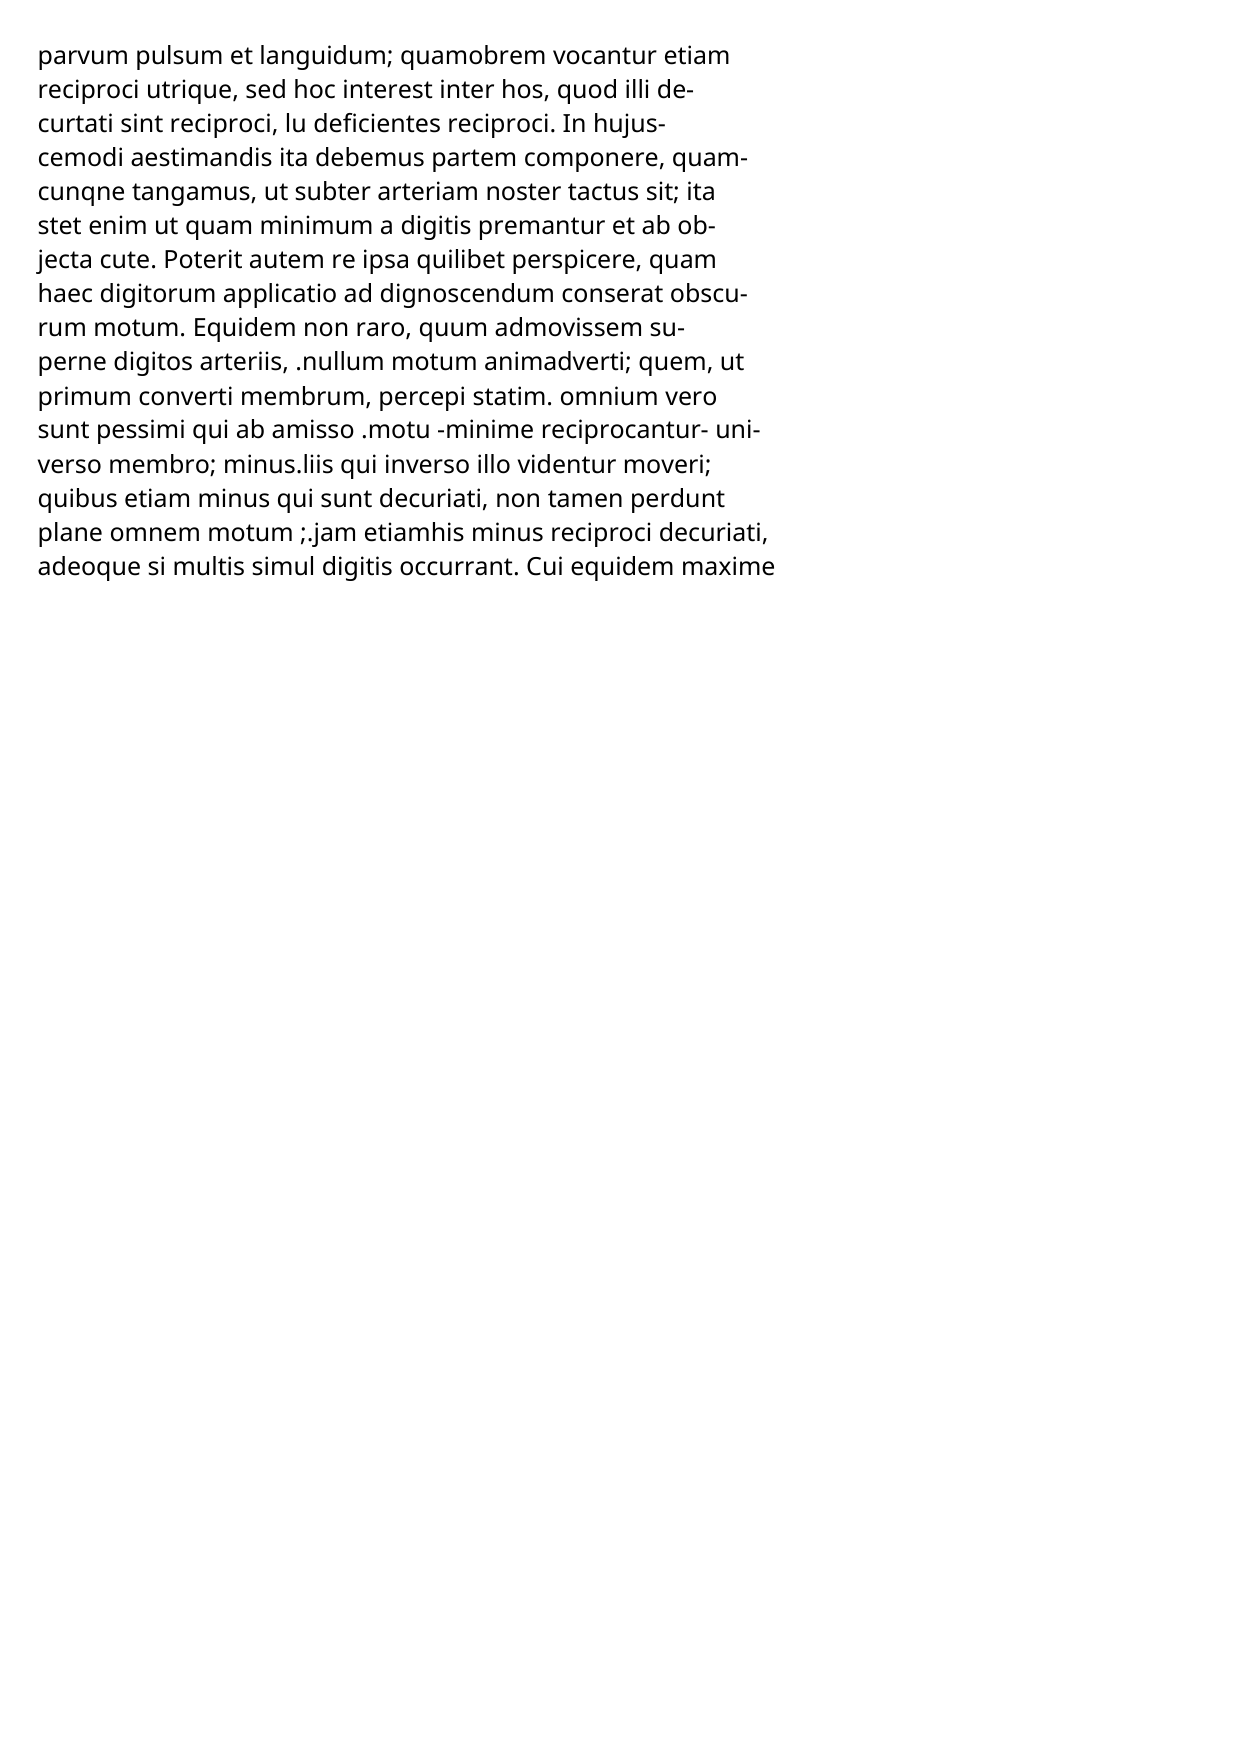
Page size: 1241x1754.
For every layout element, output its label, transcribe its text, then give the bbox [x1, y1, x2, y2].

text parvum pulsum et languidum; quamobrem vocantur etiam reciproci utrique, sed hoc interest inter hos, quod illi de- curtati sint reciproci, lu deficientes reciproci. In hujus- cemodi aestimandis ita debemus partem componere, quam- cunqne tangamus, ut subter arteriam noster tactus sit; ita stet enim ut quam minimum a digitis premantur et ab ob- jecta cute. Poterit autem re ipsa quilibet perspicere, quam haec digitorum applicatio ad dignoscendum conserat obscu- rum motum. Equidem non raro, quum admovissem su- perne digitos arteriis, .nullum motum animadverti; quem, ut primum converti membrum, percepi statim. omnium vero sunt pessimi qui ab amisso .motu -minime reciprocantur- uni- verso membro; minus.liis qui inverso illo videntur moveri; quibus etiam minus qui sunt decuriati, non tamen perdunt plane omnem motum ;.jam etiamhis minus reciproci decuriati, adeoque si multis simul digitis occurrant. Cui equidem maxime [37, 37, 1203, 582]
